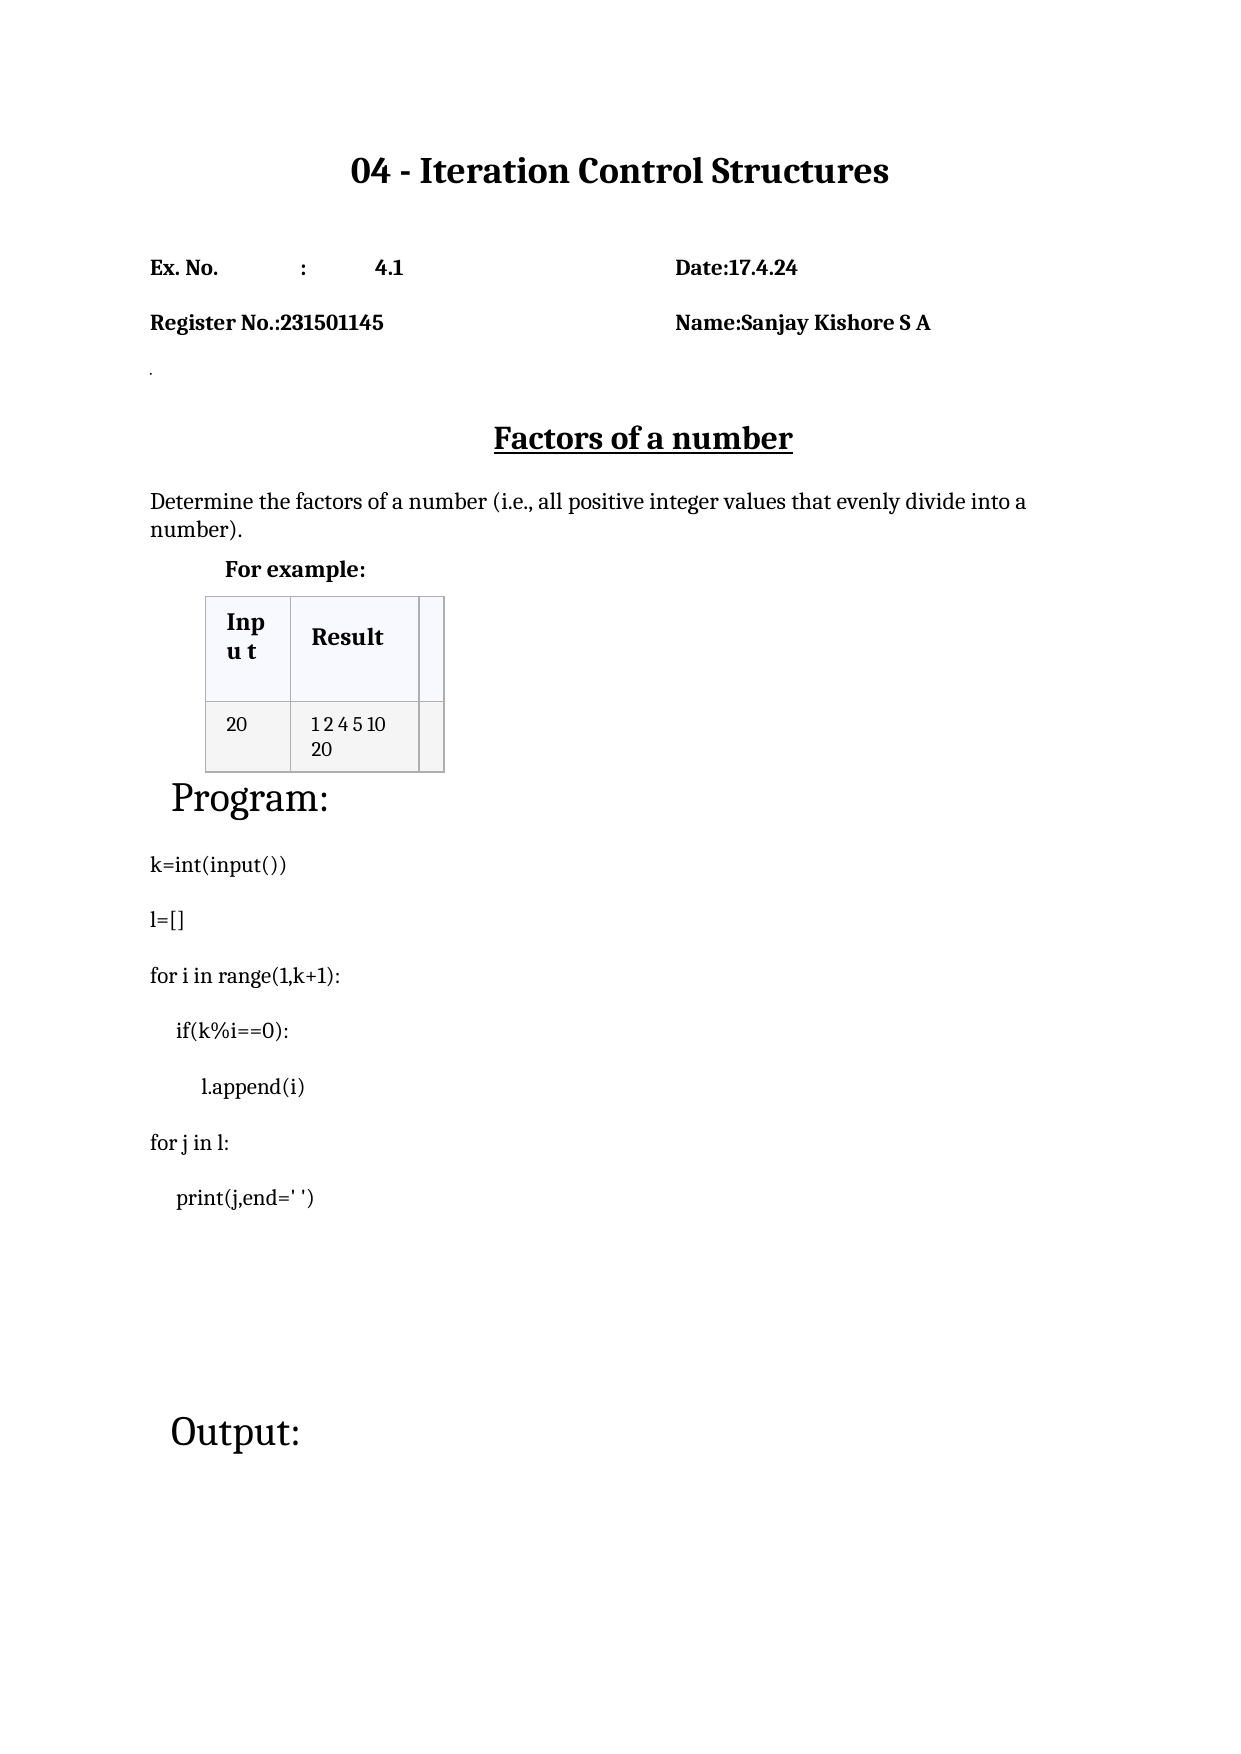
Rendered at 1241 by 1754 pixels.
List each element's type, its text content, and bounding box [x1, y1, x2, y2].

text Ex. No. : 4.1 Date:17.4.24 [150, 254, 1203, 281]
text 04 - Iteration Control Structures [175, 150, 1065, 193]
text For example: [225, 556, 1203, 583]
subtitle Program: [150, 774, 1203, 822]
table_header [420, 597, 443, 701]
text print(j,end=' ') [176, 1185, 1203, 1211]
table_cell 20 [206, 702, 290, 771]
text Determine the factors of a number (i.e., all positive integer values that evenly divide into a number). [150, 487, 1090, 543]
text l.append(i) for j in l: [150, 1074, 317, 1156]
text k=int(input()) l=[] [150, 852, 296, 933]
subtitle Factors of a number [175, 420, 1065, 458]
text for i in range(1,k+1): if(k%i==0): [150, 963, 369, 1044]
table_cell 1 2 4 5 10 20 [291, 702, 418, 771]
text Register No.:231501145 Name:Sanjay Kishore S A [150, 310, 1203, 336]
table_cell [420, 702, 443, 771]
table_header Inpu t [206, 597, 290, 701]
subtitle Output: [150, 1408, 1203, 1456]
table_header Result [291, 597, 418, 701]
